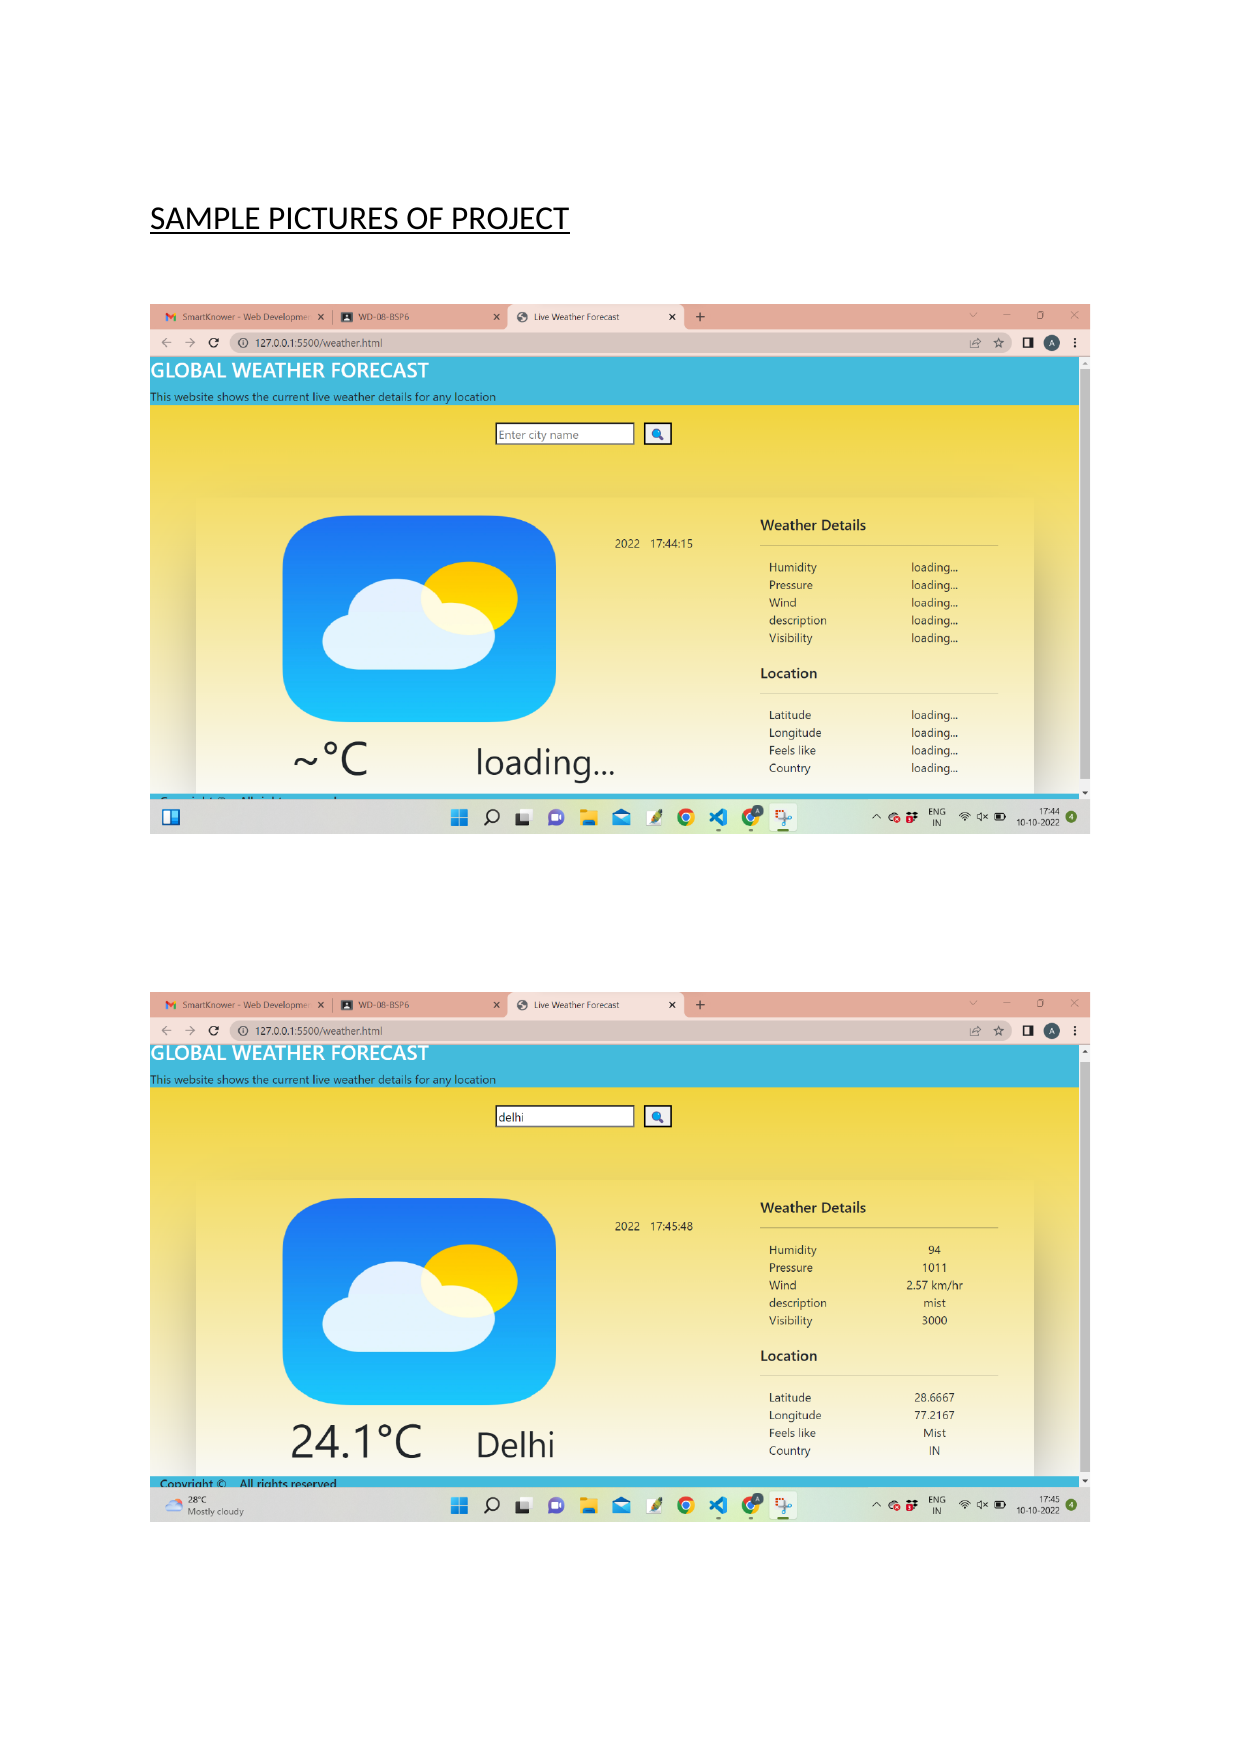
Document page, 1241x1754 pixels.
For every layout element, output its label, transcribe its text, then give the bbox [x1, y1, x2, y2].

picture [150, 304, 1091, 834]
picture [150, 992, 1091, 1522]
text SAMPLE PICTURES OF PROJECT [150, 197, 1090, 238]
